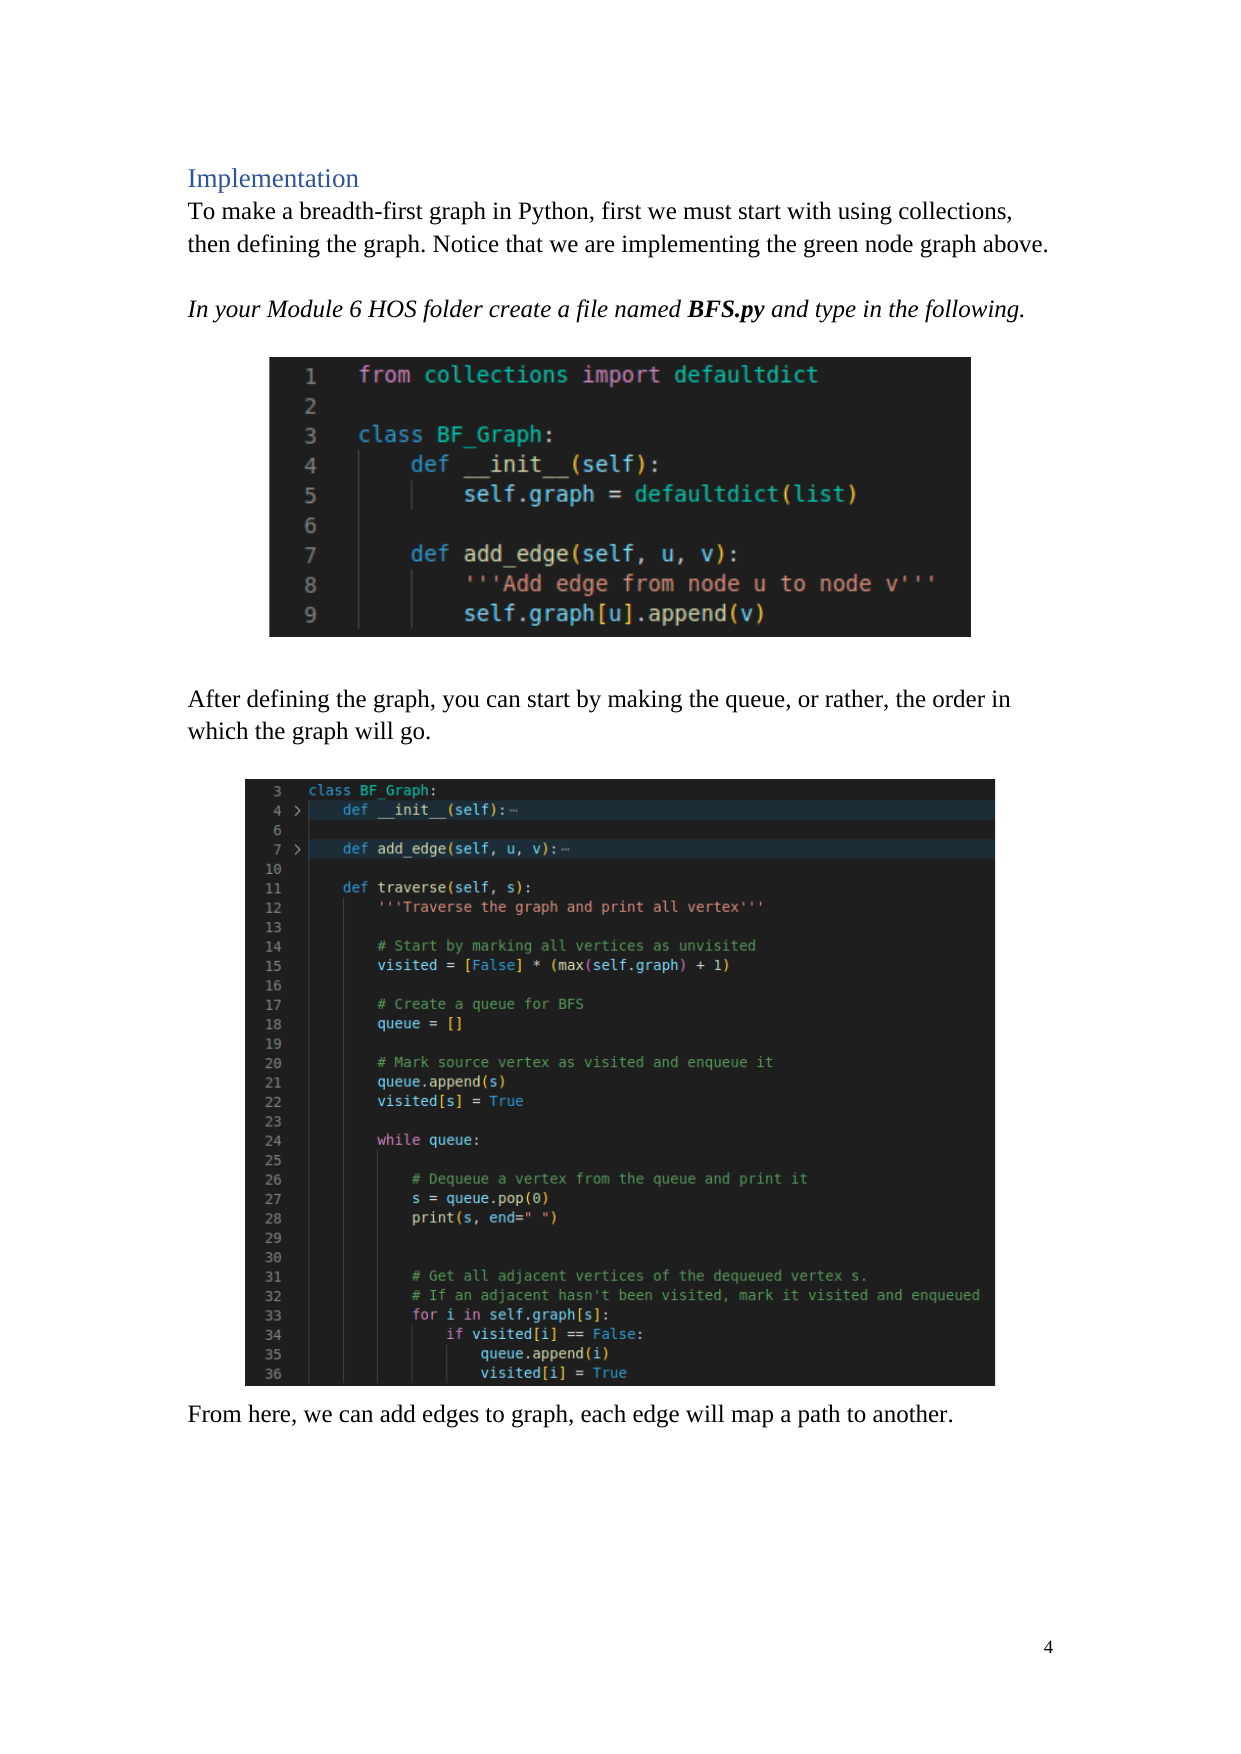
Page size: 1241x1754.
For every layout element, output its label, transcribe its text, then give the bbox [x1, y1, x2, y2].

text To make a breadth-first graph in Python, first we must start with using collections, then defining the graph. Notice that we are implementing the green node graph above. [187, 194, 1053, 259]
subtitle Implementation [187, 162, 1053, 194]
text From here, we can add edges to graph, each edge will map a path to another. [187, 1397, 1053, 1429]
text After defining the graph, you can start by making the queue, or rather, the order in which the graph will go. [187, 682, 1053, 747]
text In your Module 6 HOS folder create a file named BFS.py and type in the following. [187, 292, 1053, 324]
